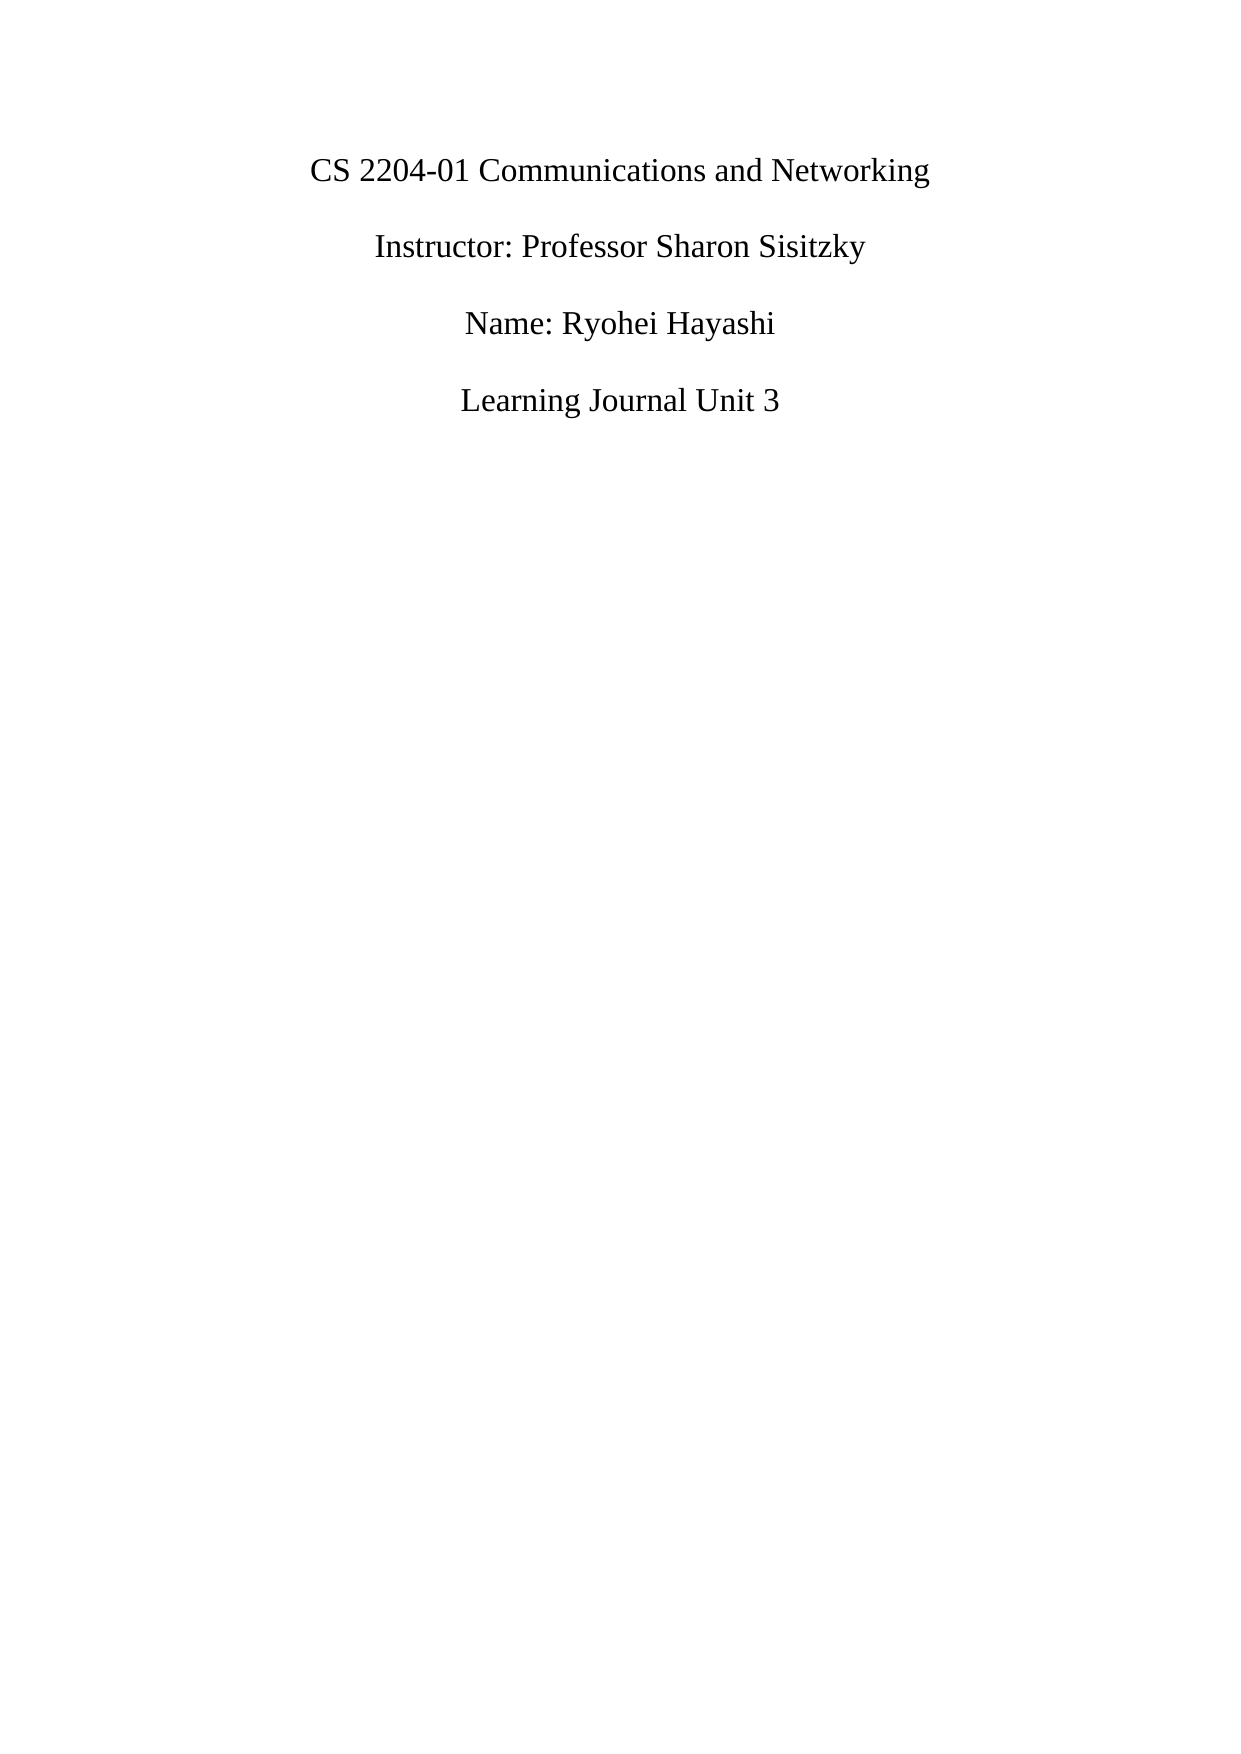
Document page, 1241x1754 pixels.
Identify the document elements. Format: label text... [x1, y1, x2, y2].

text Instructor: Professor Sharon Sisitzky [150, 227, 1090, 265]
text Learning Journal Unit 3 [150, 380, 1090, 418]
text Name: Ryohei Hayashi [150, 303, 1090, 342]
text CS 2204-01 Communications and Networking [150, 150, 1090, 188]
